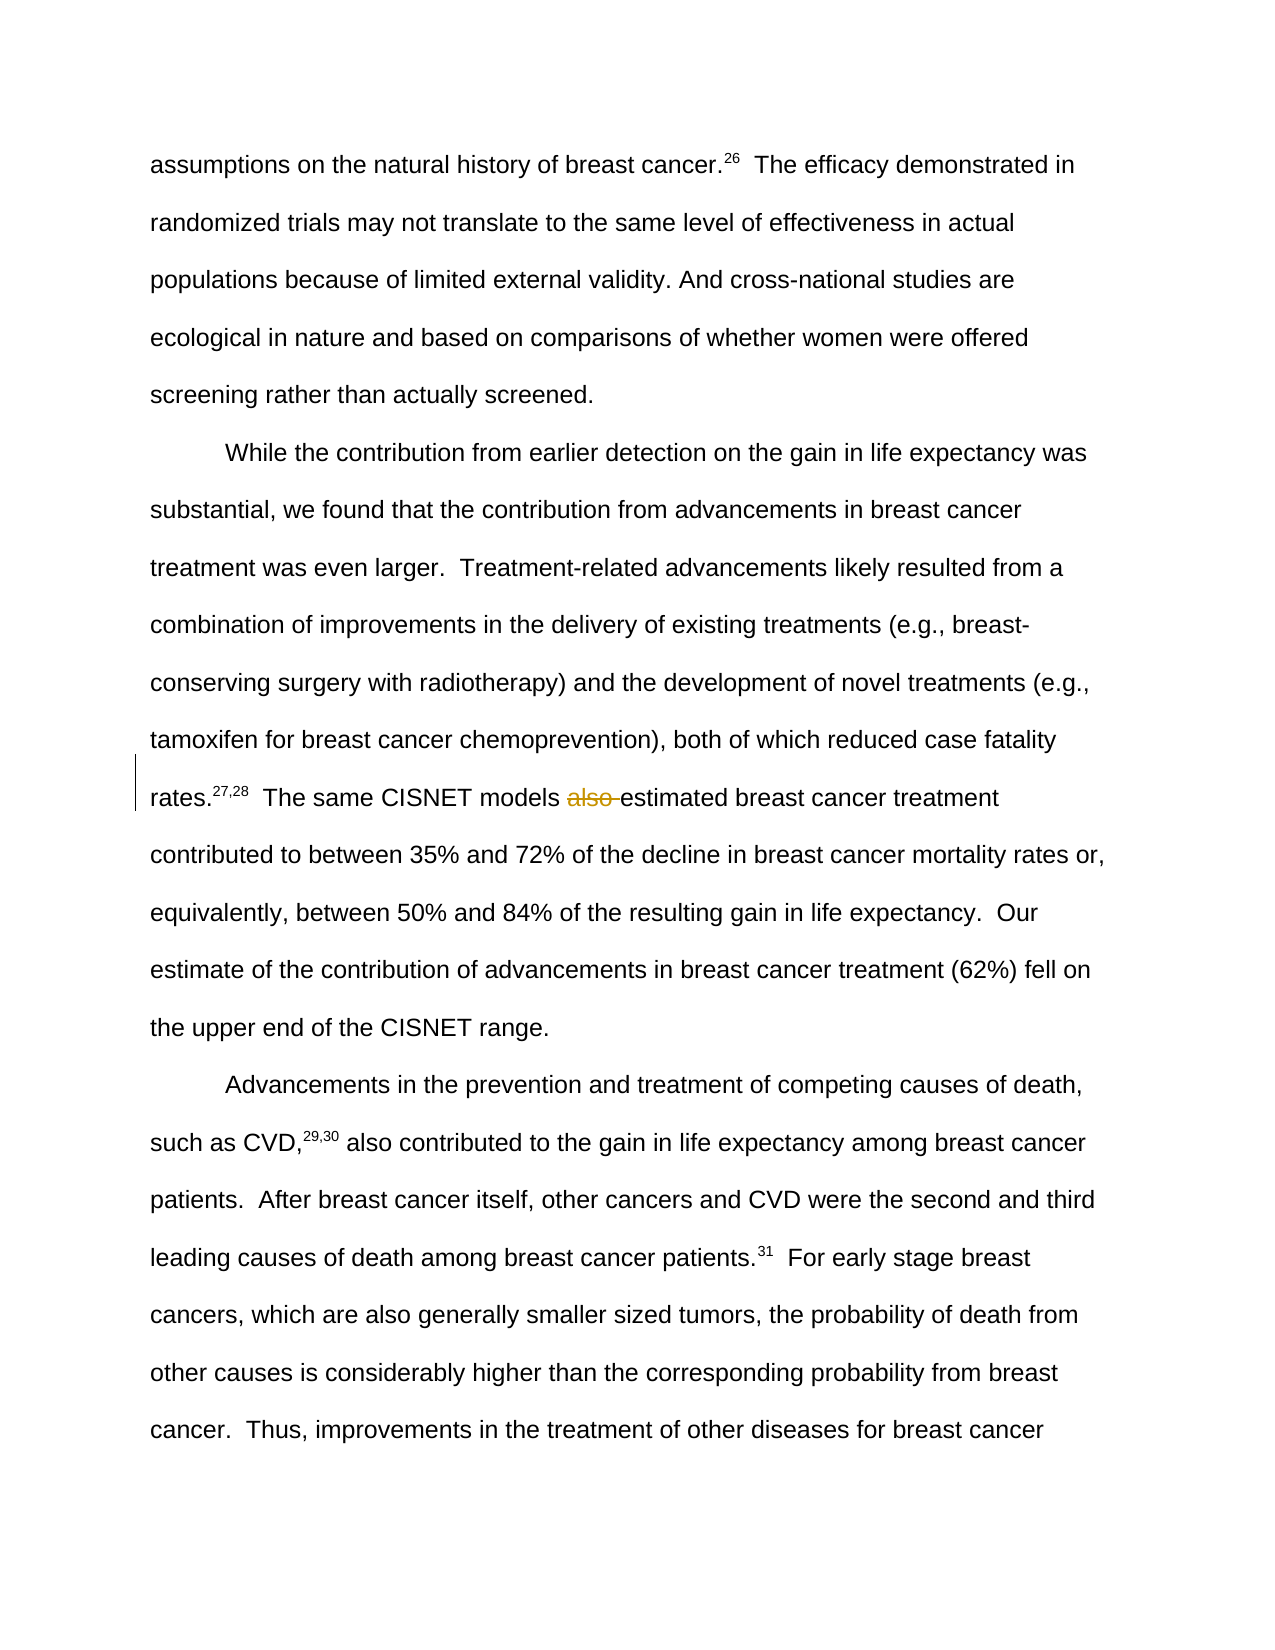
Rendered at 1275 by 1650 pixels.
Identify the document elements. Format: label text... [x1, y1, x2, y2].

text While the contribution from earlier detection on the gain in life expectancy was substantial, we found that the contribution from advancements in breast cancer treatment was even larger. Treatment-related advancements likely resulted from a combination of improvements in the delivery of existing treatments (e.g., breast-conserving surgery with radiotherapy) and the development of novel treatments (e.g., tamoxifen for breast cancer chemoprevention), both of which reduced case fatality rates.27,28 The same CISNET models estimated breast cancer treatment contributed to between 35% and 72% of the decline in breast cancer mortality rates or, equivalently, between 50% and 84% of the resulting gain in life expectancy. Our estimate of the contribution of advancements in breast cancer treatment (62%) fell on the upper end of the CISNET range. [150, 437, 1125, 1041]
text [150, 1070, 1125, 1444]
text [150, 150, 1125, 409]
